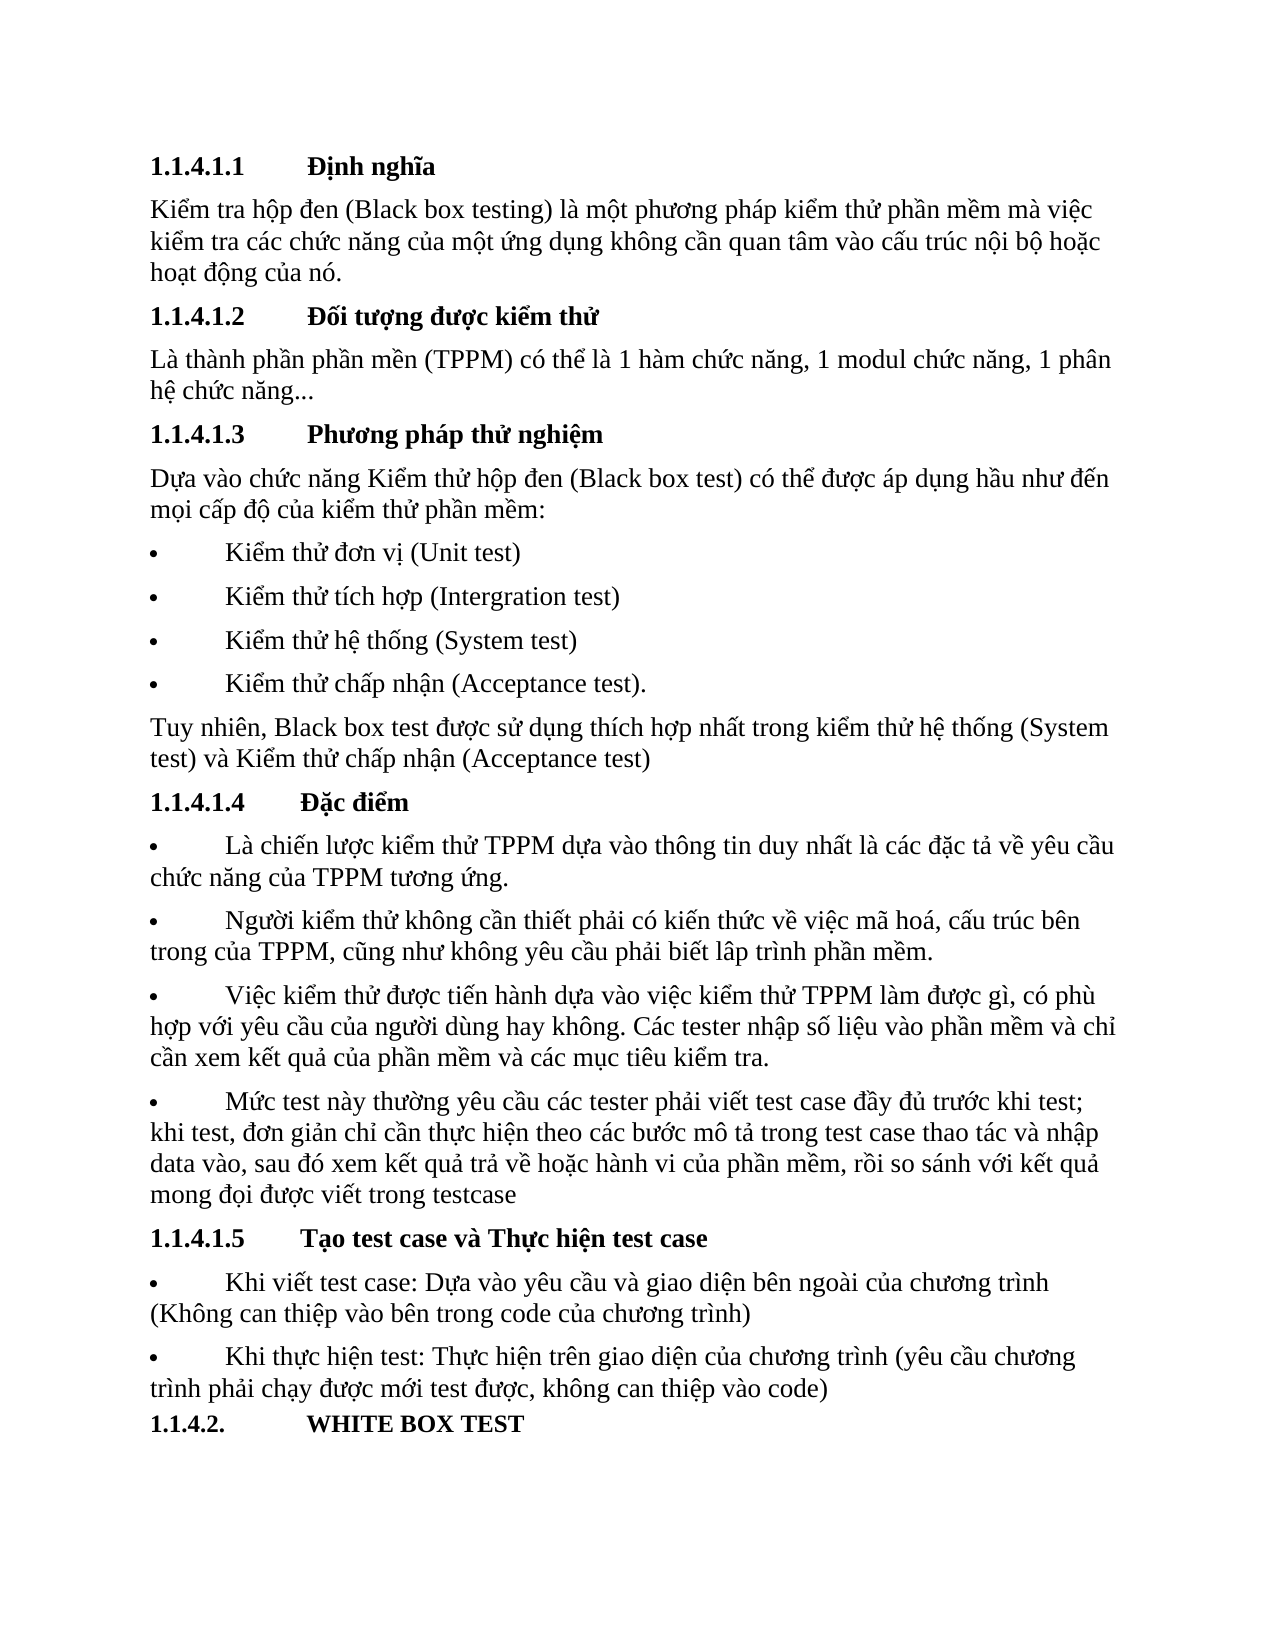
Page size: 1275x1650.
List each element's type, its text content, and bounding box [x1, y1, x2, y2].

text Kiểm tra hộp đen (Black box testing) là một phương pháp kiểm thử phần mềm mà việc kiểm tra các chức năng của một ứng dụng không cần quan tâm vào cấu trúc nội bộ hoặc hoạt động của nó. [150, 194, 1125, 287]
list Là chiến lược kiểm thử TPPM dựa vào thông tin duy nhất là các đặc tả về yêu cầu chức năng của TPPM tương ứng. [150, 829, 1125, 892]
subtitle Phương pháp thử nghiệm [150, 418, 1125, 449]
subtitle Đặc điểm [150, 786, 1125, 817]
subtitle Đối tượng được kiểm thử [150, 299, 1125, 331]
list Kiểm thử đơn vị (Unit test) [150, 536, 1125, 568]
list Khi thực hiện test: Thực hiện trên giao diện của chương trình (yêu cầu chương trình phải chạy được mới test được, không can thiệp vào code) [150, 1341, 1125, 1403]
list Khi viết test case: Dựa vào yêu cầu và giao diện bên ngoài của chương trình (Không can thiệp vào bên trong code của chương trình) [150, 1266, 1125, 1328]
list Kiểm thử chấp nhận (Acceptance test). [150, 667, 1125, 698]
list Việc kiểm thử được tiến hành dựa vào việc kiểm thử TPPM làm được gì, có phù hợp với yêu cầu của người dùng hay không. Các tester nhập số liệu vào phần mềm và chỉ cần xem kết quả của phần mềm và các mục tiêu kiểm tra. [150, 979, 1125, 1072]
text Là thành phần phần mền (TPPM) có thể là 1 hàm chức năng, 1 modul chức năng, 1 phân hệ chức năng... [150, 343, 1125, 406]
text Tuy nhiên, Black box test được sử dụng thích hợp nhất trong kiểm thử hệ thống (System test) và Kiểm thử chấp nhận (Acceptance test) [150, 711, 1125, 773]
list Người kiểm thử không cần thiết phải có kiến thức về việc mã hoá, cấu trúc bên trong của TPPM, cũng như không yêu cầu phải biết lâp trình phần mềm. [150, 904, 1125, 967]
list Kiểm thử hệ thống (System test) [150, 624, 1125, 655]
subtitle WHITE BOX TEST [150, 1409, 1125, 1438]
subtitle Tạo test case và Thực hiện test case [150, 1222, 1125, 1253]
list Mức test này thường yêu cầu các tester phải viết test case đầy đủ trước khi test; khi test, đơn giản chỉ cần thực hiện theo các bước mô tả trong test case thao tác và nhập data vào, sau đó xem kết quả trả về hoặc hành vi của phần mềm, rồi so sánh với kết quả mong đọi được viết trong testcase [150, 1085, 1125, 1209]
text Dựa vào chức năng Kiểm thử hộp đen (Black box test) có thể được áp dụng hầu như đến mọi cấp độ của kiểm thử phần mềm: [150, 462, 1125, 524]
subtitle Định nghĩa [150, 150, 1125, 181]
list Kiểm thử tích hợp (Intergration test) [150, 580, 1125, 611]
